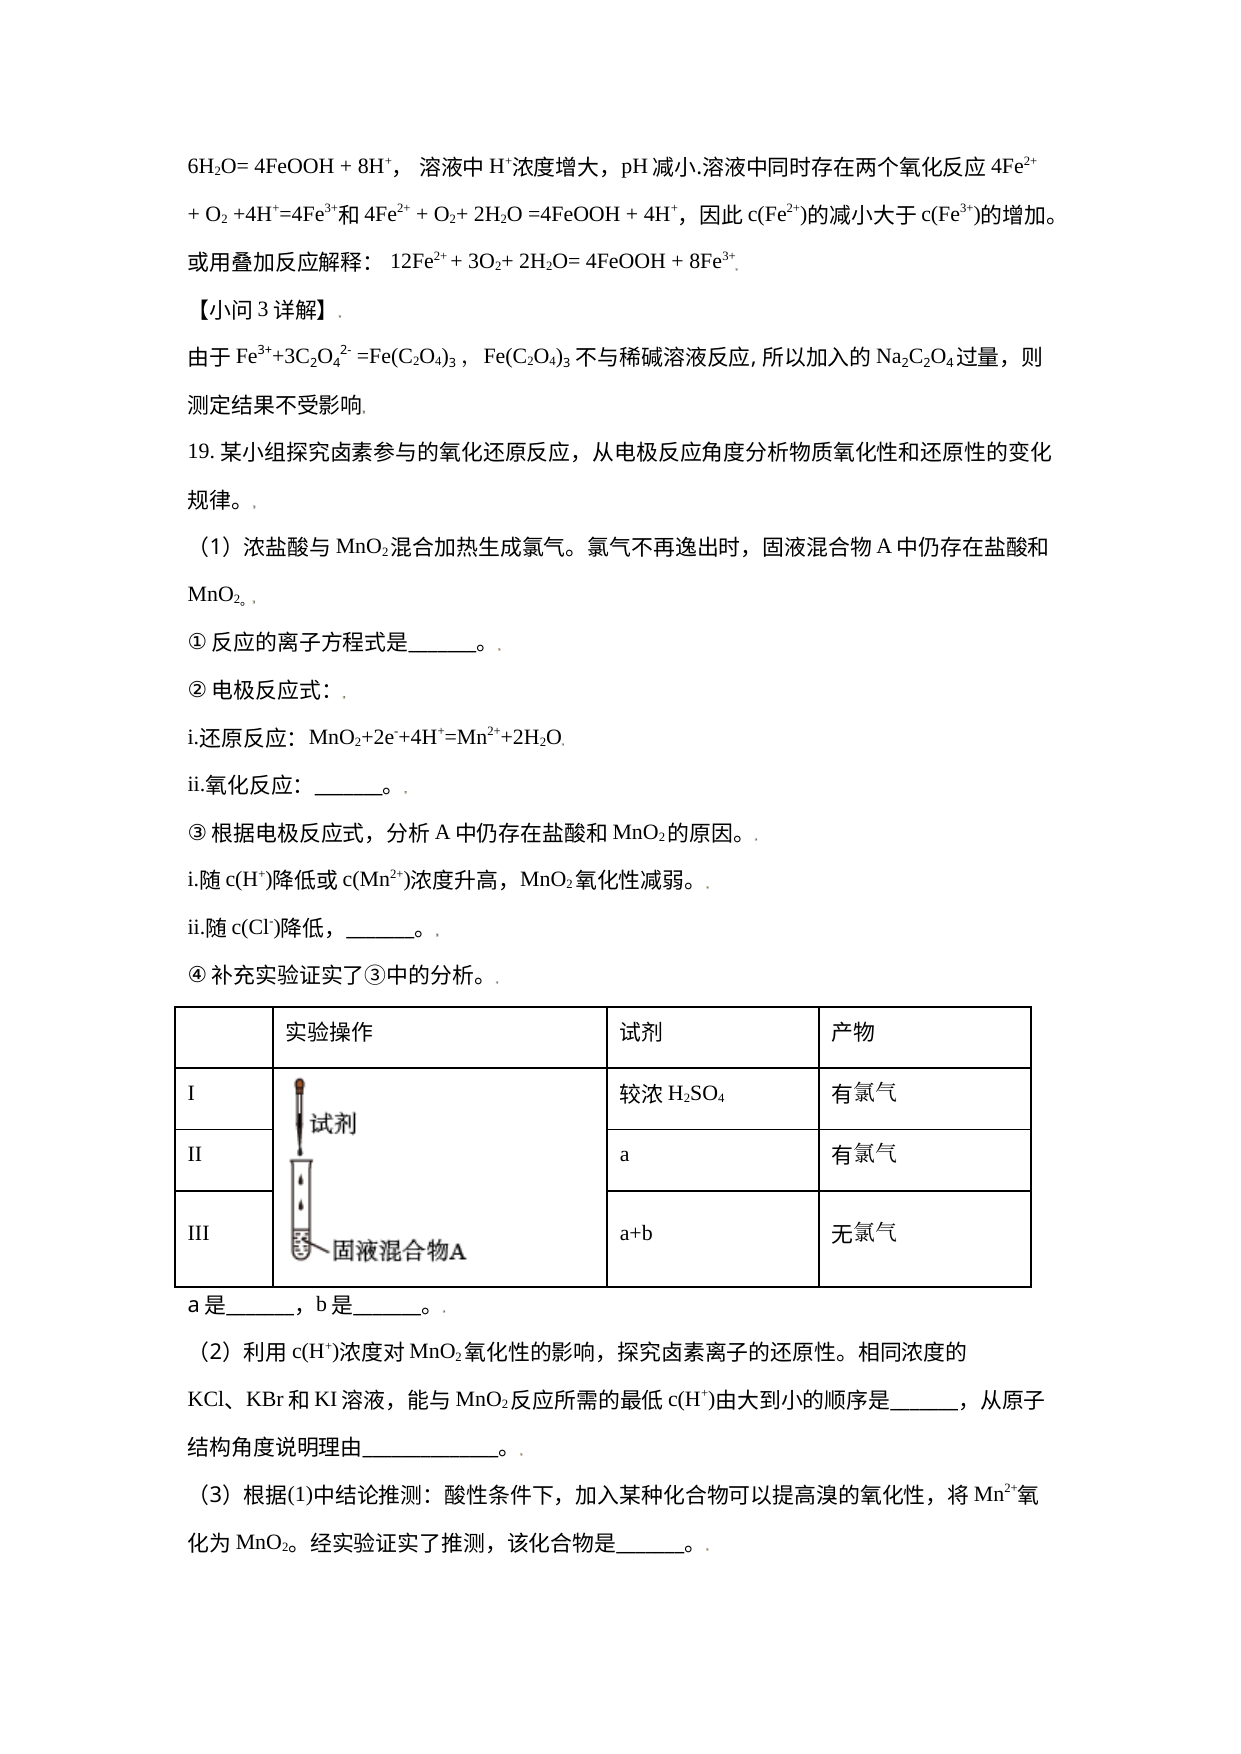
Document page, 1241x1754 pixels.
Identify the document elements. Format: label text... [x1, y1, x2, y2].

text i.还原反应：MnO2+2e-+4H+=Mn2++2H2O [187, 721, 1053, 752]
table_cell a [608, 1130, 818, 1190]
text ①反应的离子方程式是_______。 [187, 625, 1053, 657]
text a是_______，b是_______。 [187, 1288, 1053, 1319]
text ii.氧化反应：_______。 [187, 768, 1053, 800]
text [187, 150, 1053, 277]
text i.随c(H+)降低或c(Mn2+)浓度升高，MnO2氧化性减弱。 [187, 863, 1053, 895]
text 19. 某小组探究卤素参与的氧化还原反应，从电极反应角度分析物质氧化性和还原性的变化规律。 [187, 435, 1053, 514]
text （3）根据(1)中结论推测：酸性条件下，加入某种化合物可以提高溴的氧化性，将Mn2+氧化为MnO2。经实验证实了推测，该化合物是_______。 [187, 1478, 1053, 1557]
table_cell I [176, 1069, 272, 1129]
table_header [176, 1008, 272, 1067]
table_cell 有氯气 [820, 1130, 1030, 1190]
table_cell 较浓H2SO4 [608, 1069, 818, 1129]
table_header 产物 [820, 1008, 1030, 1067]
text 【小问3详解】 [187, 293, 1053, 324]
table_header 试剂 [608, 1008, 818, 1067]
text ③根据电极反应式，分析A中仍存在盐酸和MnO2的原因。 [187, 816, 1053, 847]
table_cell II [176, 1130, 272, 1190]
text ②电极反应式： [187, 673, 1053, 705]
table_header 实验操作 [274, 1008, 606, 1067]
text （1）浓盐酸与MnO2混合加热生成氯气。氯气不再逸出时，固液混合物A中仍存在盐酸和MnO2。 [187, 530, 1053, 609]
table_cell 有氯气 [820, 1069, 1030, 1129]
text ii.随c(Cl-)降低，_______。 [187, 911, 1053, 942]
text ④补充实验证实了③中的分析。 [187, 958, 1053, 990]
table_cell [274, 1069, 606, 1286]
table_cell 无氯气 [820, 1192, 1030, 1286]
text 由于Fe3++3C2O42- =Fe(C2O4)3 ，Fe(C2O4)3 不与稀碱溶液反应, 所以加入的Na2C2O4过量，则测定结果不受影响 [187, 340, 1053, 419]
text （2）利用c(H+)浓度对MnO2氧化性的影响，探究卤素离子的还原性。相同浓度的KCl、KBr和KI溶液，能与MnO2反应所需的最低c(H+)由大到小的顺序是_______，从原子结构角度说明理由______________。 [187, 1335, 1053, 1462]
table_cell III [176, 1192, 272, 1286]
table_cell a+b [608, 1192, 818, 1286]
picture [285, 1076, 470, 1266]
